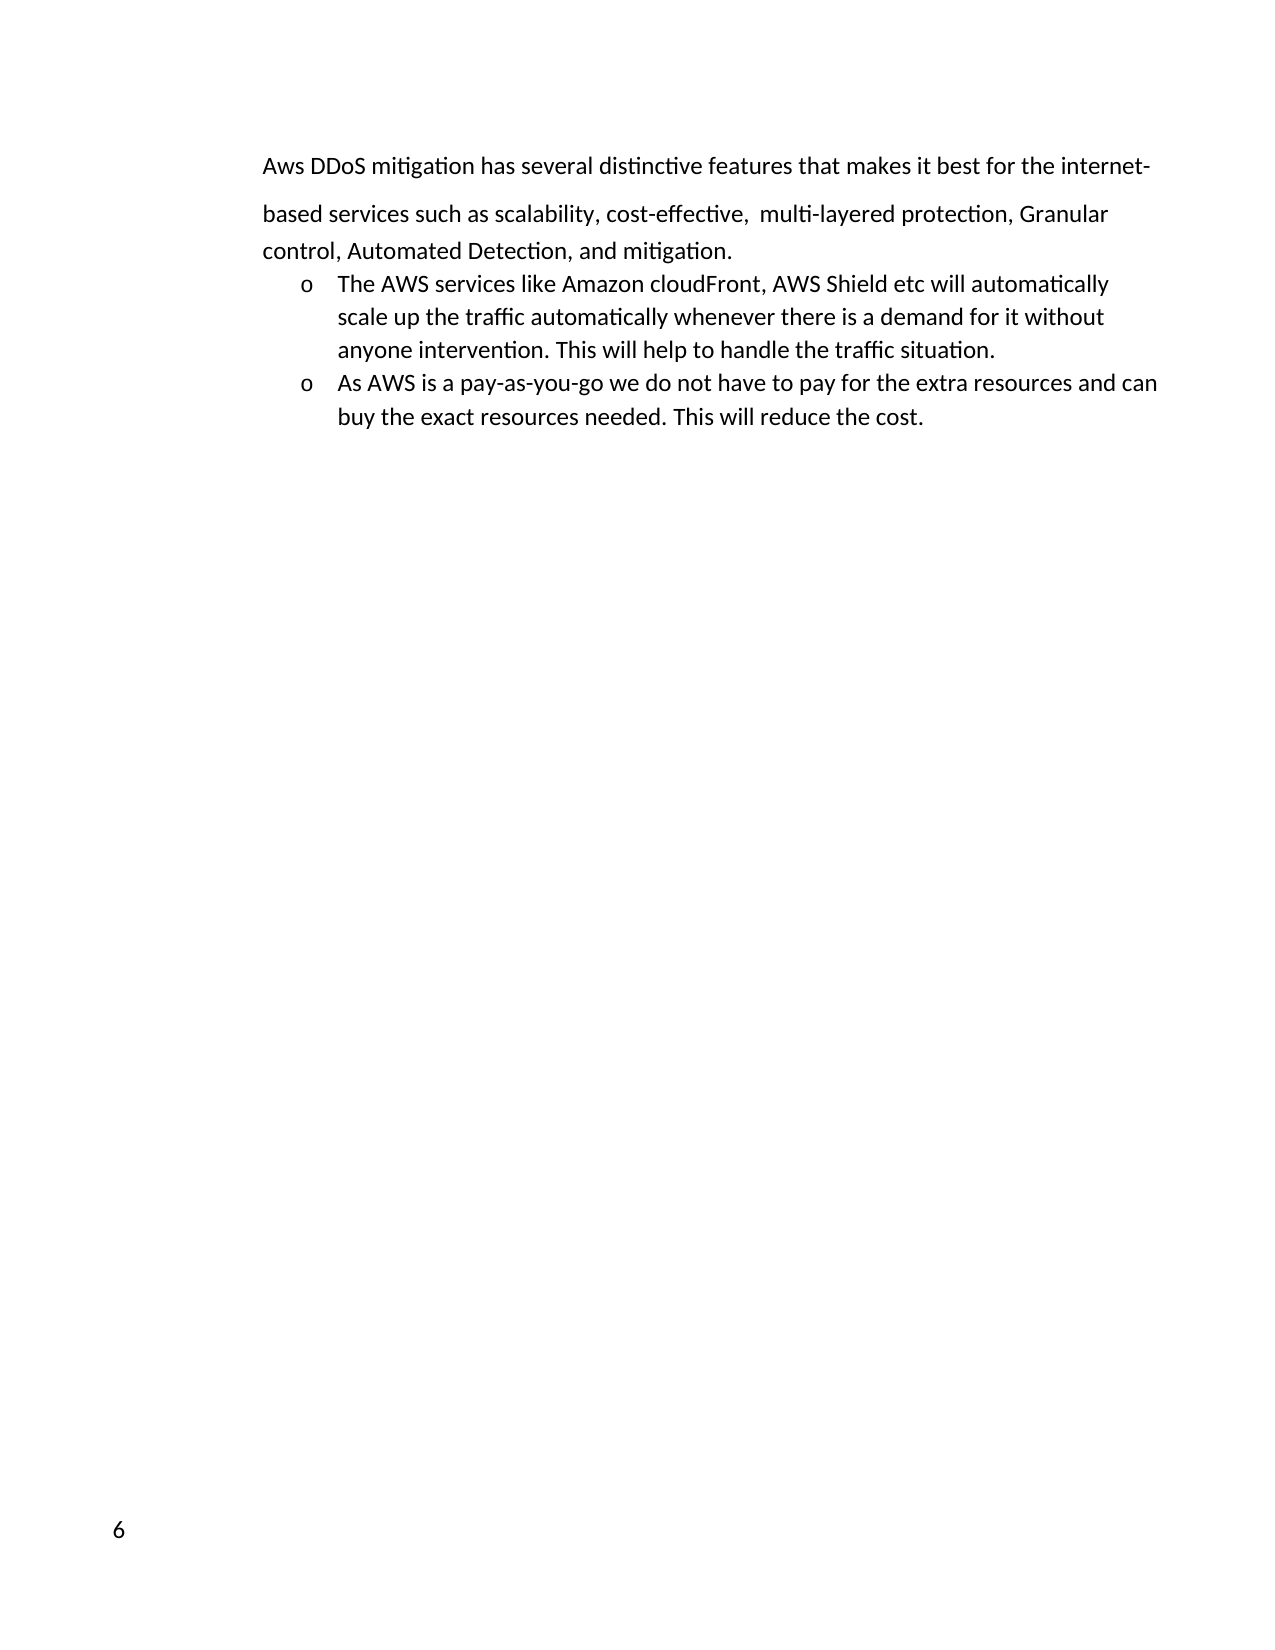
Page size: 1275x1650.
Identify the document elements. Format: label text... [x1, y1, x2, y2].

list As AWS is a pay-as-you-go we do not have to pay for the extra resources and can buy the exact resources needed. This will reduce the cost. [300, 367, 1162, 431]
list The AWS services like Amazon cloudFront, AWS Shield etc will automatically scale up the traffic automatically whenever there is a demand for it without anyone intervention. This will help to handle the traffic situation. [300, 268, 1162, 365]
list Aws DDoS mitigation has several distinctive features that makes it best for the internet-based services such as scalability, cost-effective, multi-layered protection, Granular control, Automated Detection, and mitigation. [262, 150, 1162, 266]
